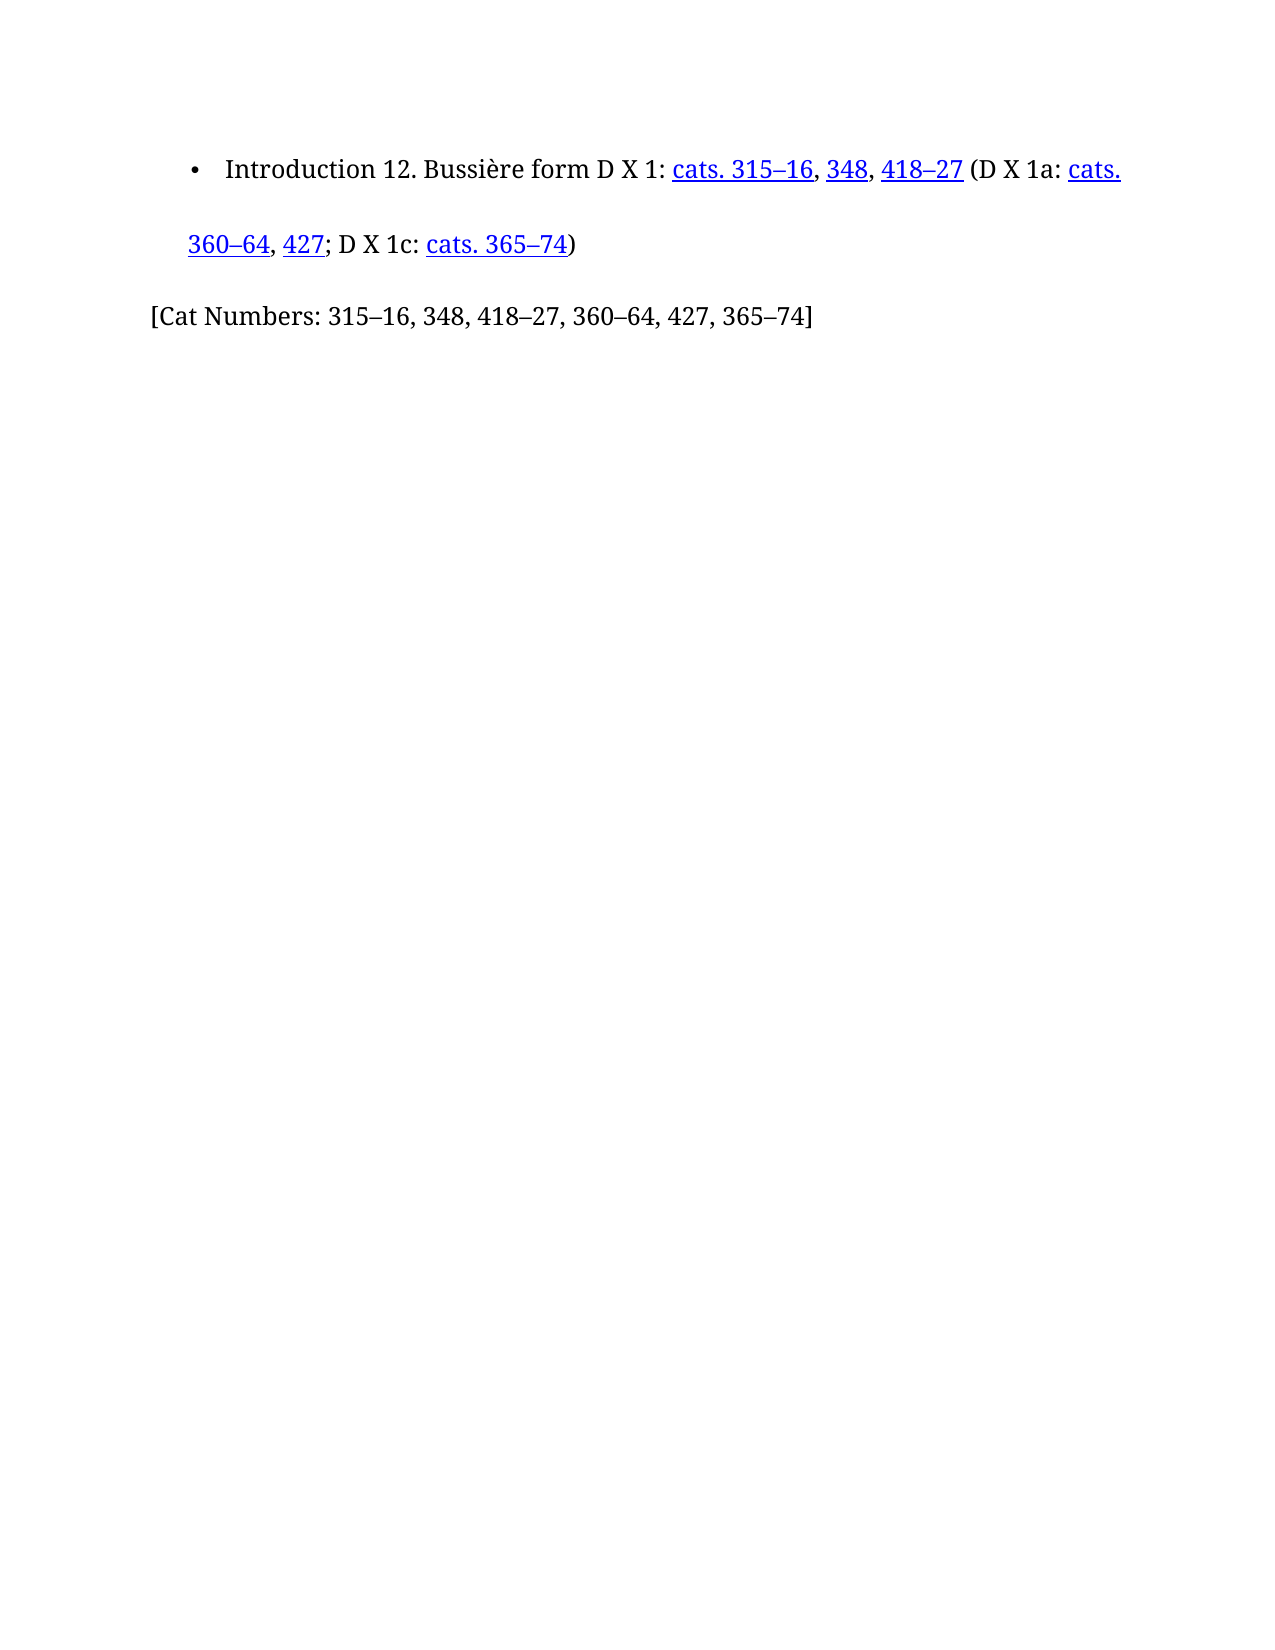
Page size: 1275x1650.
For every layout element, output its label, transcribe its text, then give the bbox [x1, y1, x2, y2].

list • Introduction 12. Bussière form D X 1: cats. 315–16, 348, 418–27 (D X 1a: cats. 360–64, 427; D X 1c: cats. 365–74) [187, 150, 1125, 262]
text [Cat Numbers: 315–16, 348, 418–27, 360–64, 427, 365–74] [150, 297, 1125, 334]
